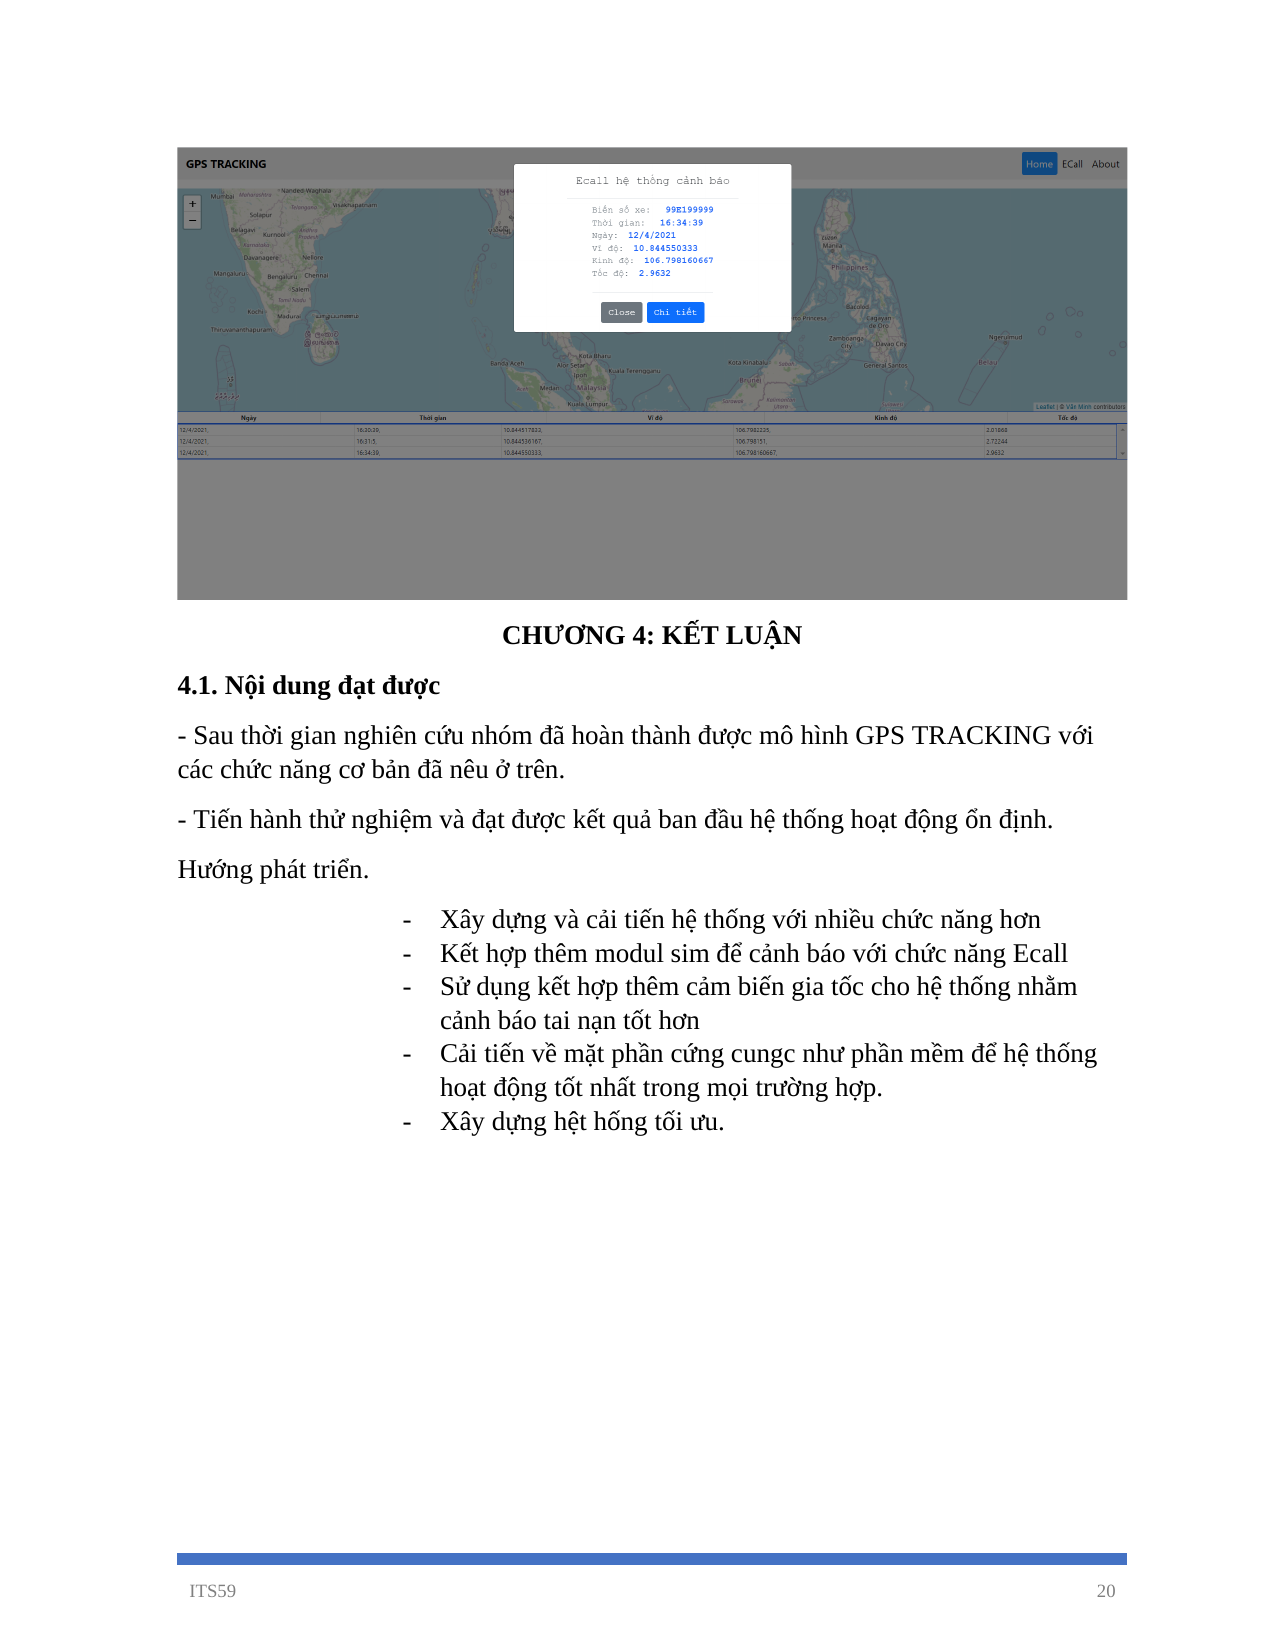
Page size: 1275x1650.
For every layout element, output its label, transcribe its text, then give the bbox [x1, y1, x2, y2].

list Cải tiến về mặt phần cứng cungc như phần mềm để hệ thống hoạt động tốt nhất trong mọi trường hợp. [402, 1038, 1127, 1102]
text 4.1. Nội dung đạt được [177, 669, 1127, 700]
text Hướng phát triển. [177, 853, 1127, 884]
list Kết hợp thêm modul sim để cảnh báo với chức năng Ecall [402, 937, 1127, 968]
picture [177, 147, 1128, 600]
text CHƯƠNG 4: KẾT LUẬN [177, 619, 1127, 650]
text - Tiến hành thử nghiệm và đạt được kết quả ban đầu hệ thống hoạt động ổn định. [177, 803, 1127, 834]
list Xây dựng và cải tiến hệ thống với nhiều chức năng hơn [402, 903, 1127, 934]
list Sử dụng kết hợp thêm cảm biến gia tốc cho hệ thống nhằm cảnh báo tai nạn tốt hơn [402, 971, 1127, 1035]
list Xây dựng hệt hống tối ưu. [402, 1105, 1127, 1136]
text - Sau thời gian nghiên cứu nhóm đã hoàn thành được mô hình GPS TRACKING với các chức năng cơ bản đã nêu ở trên. [177, 719, 1127, 784]
